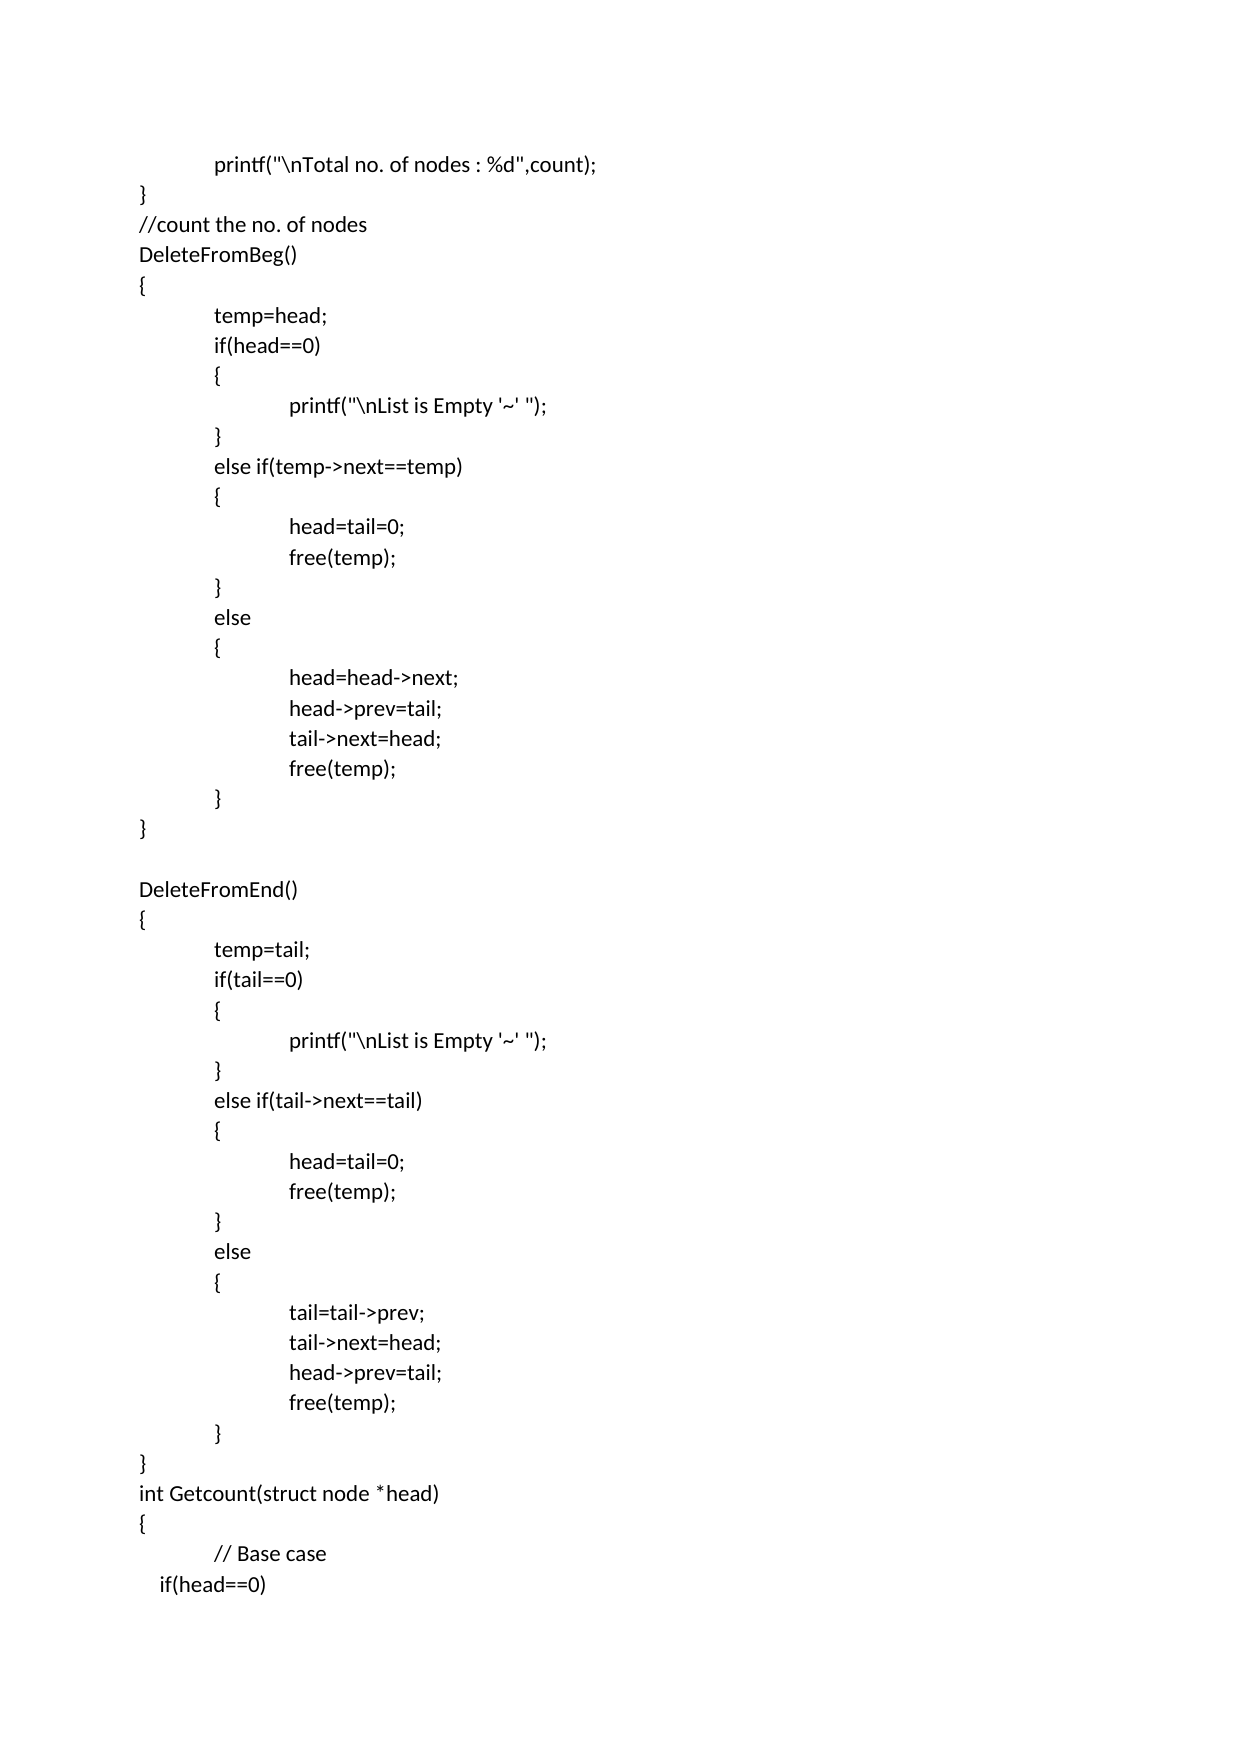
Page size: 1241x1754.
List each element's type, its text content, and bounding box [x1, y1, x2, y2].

text if(head==0) [139, 331, 1101, 359]
text free(temp); [139, 754, 1101, 782]
text } [139, 180, 1101, 208]
text //count the no. of nodes [139, 210, 1101, 238]
text { [139, 361, 1101, 389]
text head=tail=0; [139, 512, 1101, 541]
text DeleteFromBeg() [139, 241, 1101, 269]
text else [139, 603, 1101, 631]
text { [139, 633, 1101, 661]
text } [139, 573, 1101, 601]
text temp=tail; [139, 935, 1101, 963]
text } [139, 784, 1101, 812]
text // Base case [139, 1539, 1101, 1568]
text head->prev=tail; [139, 694, 1101, 722]
text { [139, 482, 1101, 510]
text free(temp); [139, 1177, 1101, 1205]
text } [139, 1449, 1101, 1477]
text } [139, 1207, 1101, 1235]
text if(head==0) [139, 1570, 1101, 1598]
text { [139, 1509, 1101, 1537]
text printf("\nList is Empty '~' "); [139, 1026, 1101, 1054]
text else if(temp->next==temp) [139, 452, 1101, 480]
text free(temp); [139, 1388, 1101, 1417]
text } [139, 1056, 1101, 1084]
text free(temp); [139, 543, 1101, 571]
text else if(tail->next==tail) [139, 1086, 1101, 1114]
text { [139, 1268, 1101, 1296]
text tail->next=head; [139, 1328, 1101, 1356]
text { [139, 996, 1101, 1024]
text temp=head; [139, 301, 1101, 329]
text printf("\nList is Empty '~' "); [139, 392, 1101, 420]
text int Getcount(struct node *head) [139, 1479, 1101, 1507]
text DeleteFromEnd() [139, 875, 1101, 903]
text head=head->next; [139, 663, 1101, 692]
text head->prev=tail; [139, 1358, 1101, 1386]
text { [139, 271, 1101, 299]
text } [139, 814, 1101, 843]
text } [139, 1419, 1101, 1447]
text } [139, 422, 1101, 450]
text head=tail=0; [139, 1147, 1101, 1175]
text { [139, 1117, 1101, 1145]
text { [139, 905, 1101, 933]
text if(tail==0) [139, 966, 1101, 994]
text else [139, 1237, 1101, 1266]
text tail=tail->prev; [139, 1298, 1101, 1326]
text tail->next=head; [139, 724, 1101, 752]
text printf("\nTotal no. of nodes : %d",count); [139, 150, 1101, 178]
